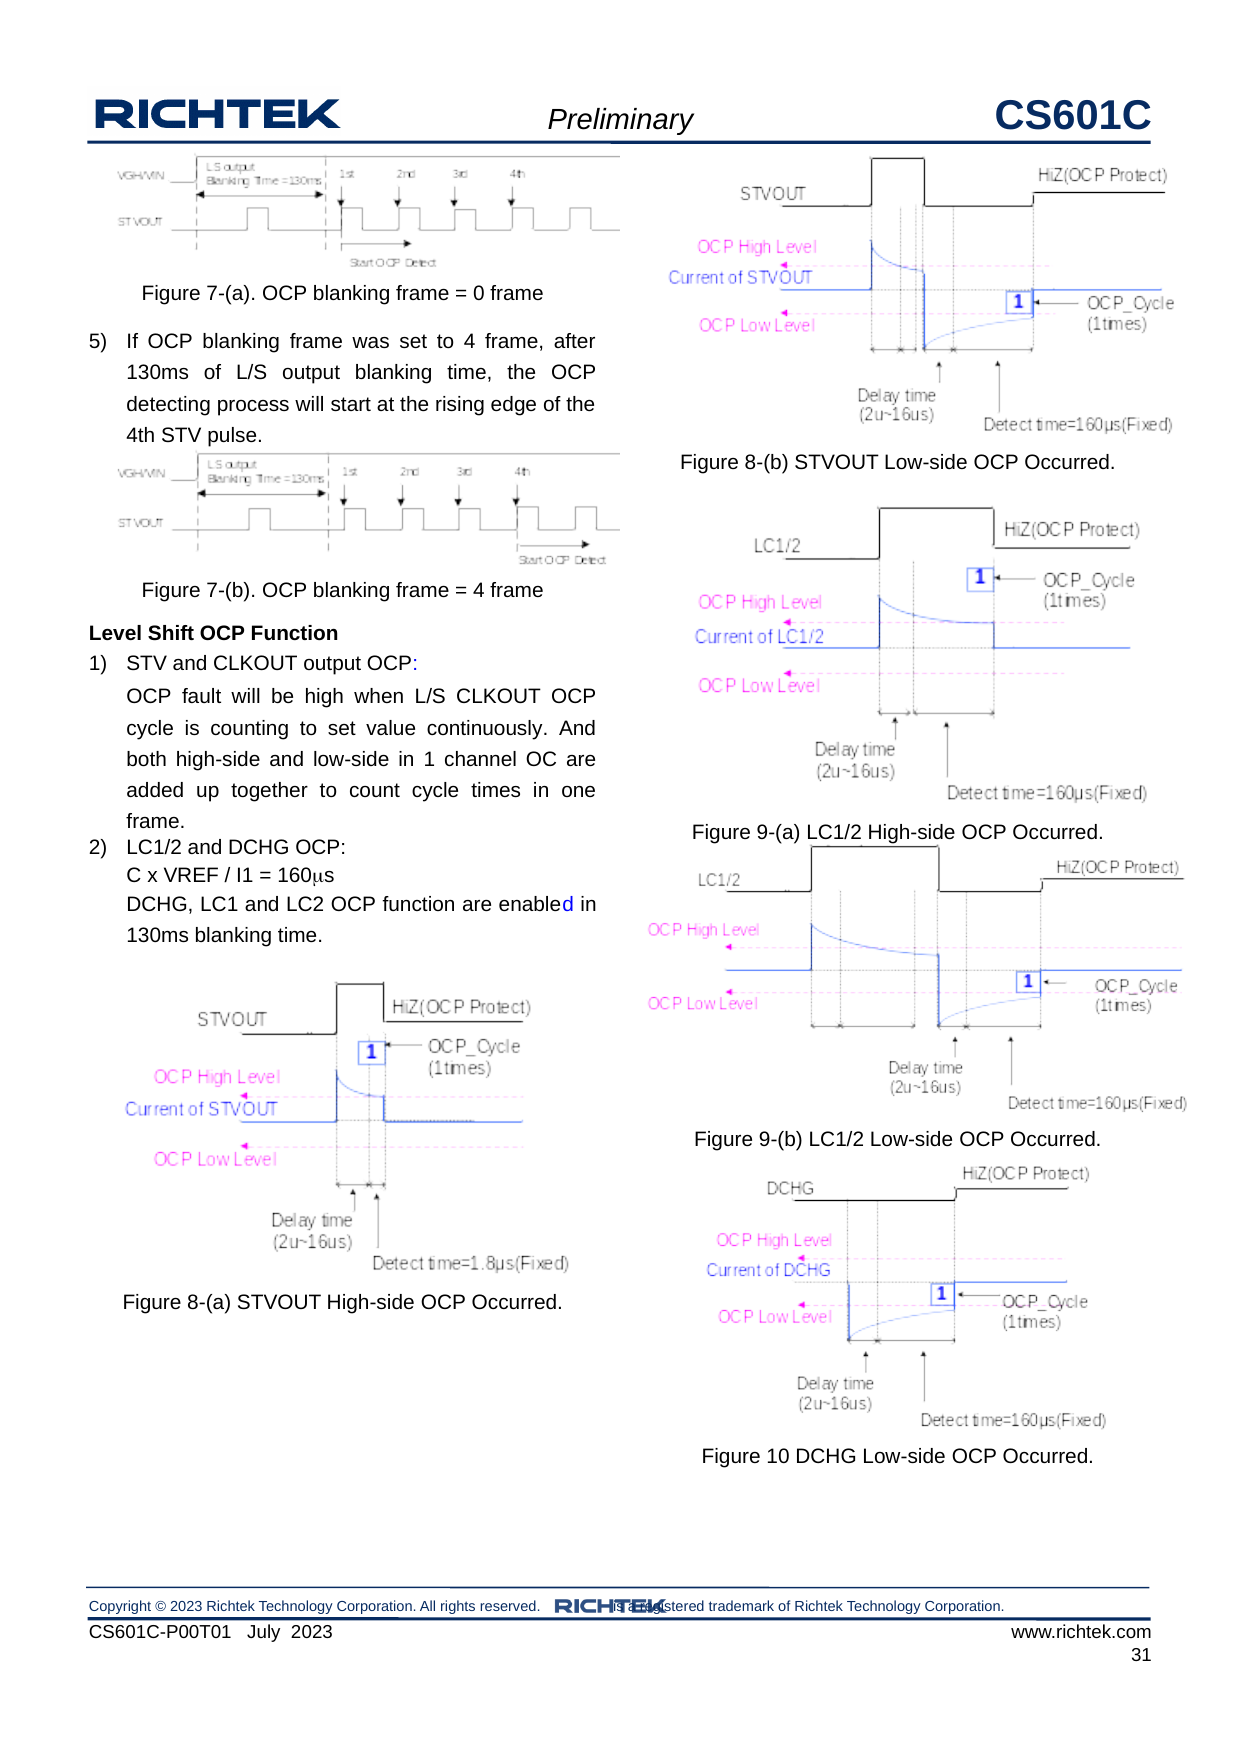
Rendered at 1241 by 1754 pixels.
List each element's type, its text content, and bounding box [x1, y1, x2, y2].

text Figure 10 DCHG Low-side OCP Occurred. [644, 1444, 1152, 1468]
text DCHG, LC1 and LC2 OCP function are enabled in 130ms blanking time. [126, 886, 596, 949]
text Figure 8-(a) STVOUT High-side OCP Occurred. [89, 1289, 596, 1313]
text C x VREF / I1 = 160s [126, 862, 596, 886]
list LC1/2 and DCHG OCP: [89, 835, 596, 859]
text Figure 9-(a) LC1/2 High-side OCP Occurred. [644, 820, 1152, 844]
list If OCP blanking frame was set to 4 frame, after 130ms of L/S output blanking time, the OCP detecting process will start at the rising edge of the 4th STV pulse. [89, 323, 596, 448]
picture [87, 86, 342, 136]
text Figure 7-(b). OCP blanking frame = 4 frame [89, 578, 596, 602]
list STV and CLKOUT output OCP: [89, 651, 596, 675]
text Figure 8-(b) STVOUT Low-side OCP Occurred. [644, 449, 1152, 473]
text Level Shift OCP Function [89, 621, 596, 645]
text OCP fault will be high when L/S CLKOUT OCP cycle is counting to set value continuously. And both high-side and low-side in 1 channel OC are added up together to count cycle times in one frame. [126, 679, 596, 835]
text Figure 9-(b) LC1/2 Low-side OCP Occurred. [644, 1126, 1152, 1150]
text Figure 7-(a). OCP blanking frame = 0 frame [89, 281, 596, 305]
picture [553, 1597, 668, 1615]
